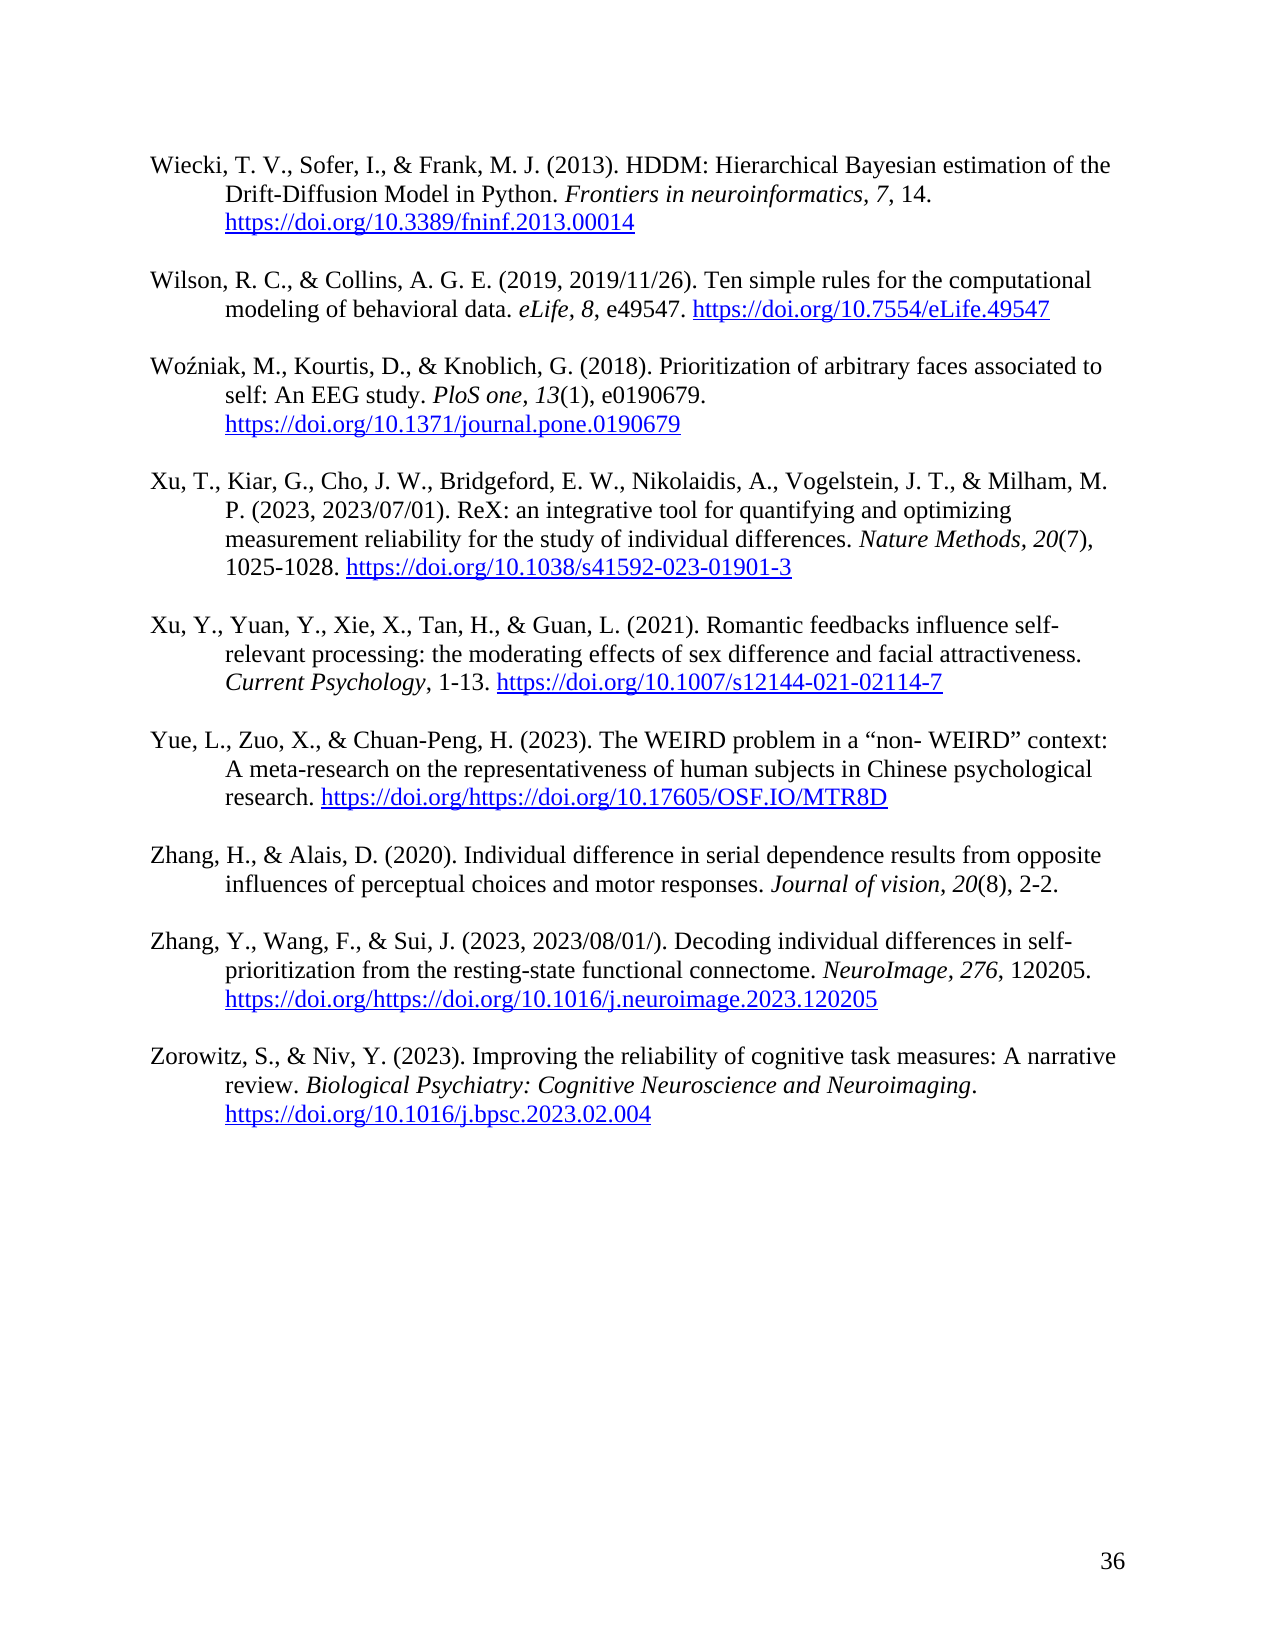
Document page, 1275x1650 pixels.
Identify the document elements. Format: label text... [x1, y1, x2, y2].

text Zhang, H., & Alais, D. (2020). Individual difference in serial dependence results from opposite influences of perceptual choices and motor responses. Journal of vision, 20(8), 2-2. [150, 840, 1125, 897]
text Zhang, Y., Wang, F., & Sui, J. (2023, 2023/08/01/). Decoding individual differences in self-prioritization from the resting-state functional connectome. NeuroImage, 276, 120205. https://doi.org/https://doi.org/10.1016/j.neuroimage.2023.120205 [150, 926, 1125, 1012]
text Xu, Y., Yuan, Y., Xie, X., Tan, H., & Guan, L. (2021). Romantic feedbacks influence self-relevant processing: the moderating effects of sex difference and facial attractiveness. Current Psychology, 1-13. https://doi.org/10.1007/s12144-021-02114-7 [150, 610, 1125, 696]
text Zorowitz, S., & Niv, Y. (2023). Improving the reliability of cognitive task measures: A narrative review. Biological Psychiatry: Cognitive Neuroscience and Neuroimaging. https://doi.org/10.1016/j.bpsc.2023.02.004 [150, 1041, 1125, 1127]
text Wilson, R. C., & Collins, A. G. E. (2019, 2019/11/26). Ten simple rules for the computational modeling of behavioral data. eLife, 8, e49547. https://doi.org/10.7554/eLife.49547 [150, 265, 1125, 322]
text Yue, L., Zuo, X., & Chuan-Peng, H. (2023). The WEIRD problem in a “non- WEIRD” context: A meta-research on the representativeness of human subjects in Chinese psychological research. https://doi.org/https://doi.org/10.17605/OSF.IO/MTR8D [150, 725, 1125, 811]
text Xu, T., Kiar, G., Cho, J. W., Bridgeford, E. W., Nikolaidis, A., Vogelstein, J. T., & Milham, M. P. (2023, 2023/07/01). ReX: an integrative tool for quantifying and optimizing measurement reliability for the study of individual differences. Nature Methods, 20(7), 1025-1028. https://doi.org/10.1038/s41592-023-01901-3 [150, 466, 1125, 581]
text Wiecki, T. V., Sofer, I., & Frank, M. J. (2013). HDDM: Hierarchical Bayesian estimation of the Drift-Diffusion Model in Python. Frontiers in neuroinformatics, 7, 14. https://doi.org/10.3389/fninf.2013.00014 [150, 150, 1125, 236]
text Woźniak, M., Kourtis, D., & Knoblich, G. (2018). Prioritization of arbitrary faces associated to self: An EEG study. PloS one, 13(1), e0190679. https://doi.org/10.1371/journal.pone.0190679 [150, 351, 1125, 437]
